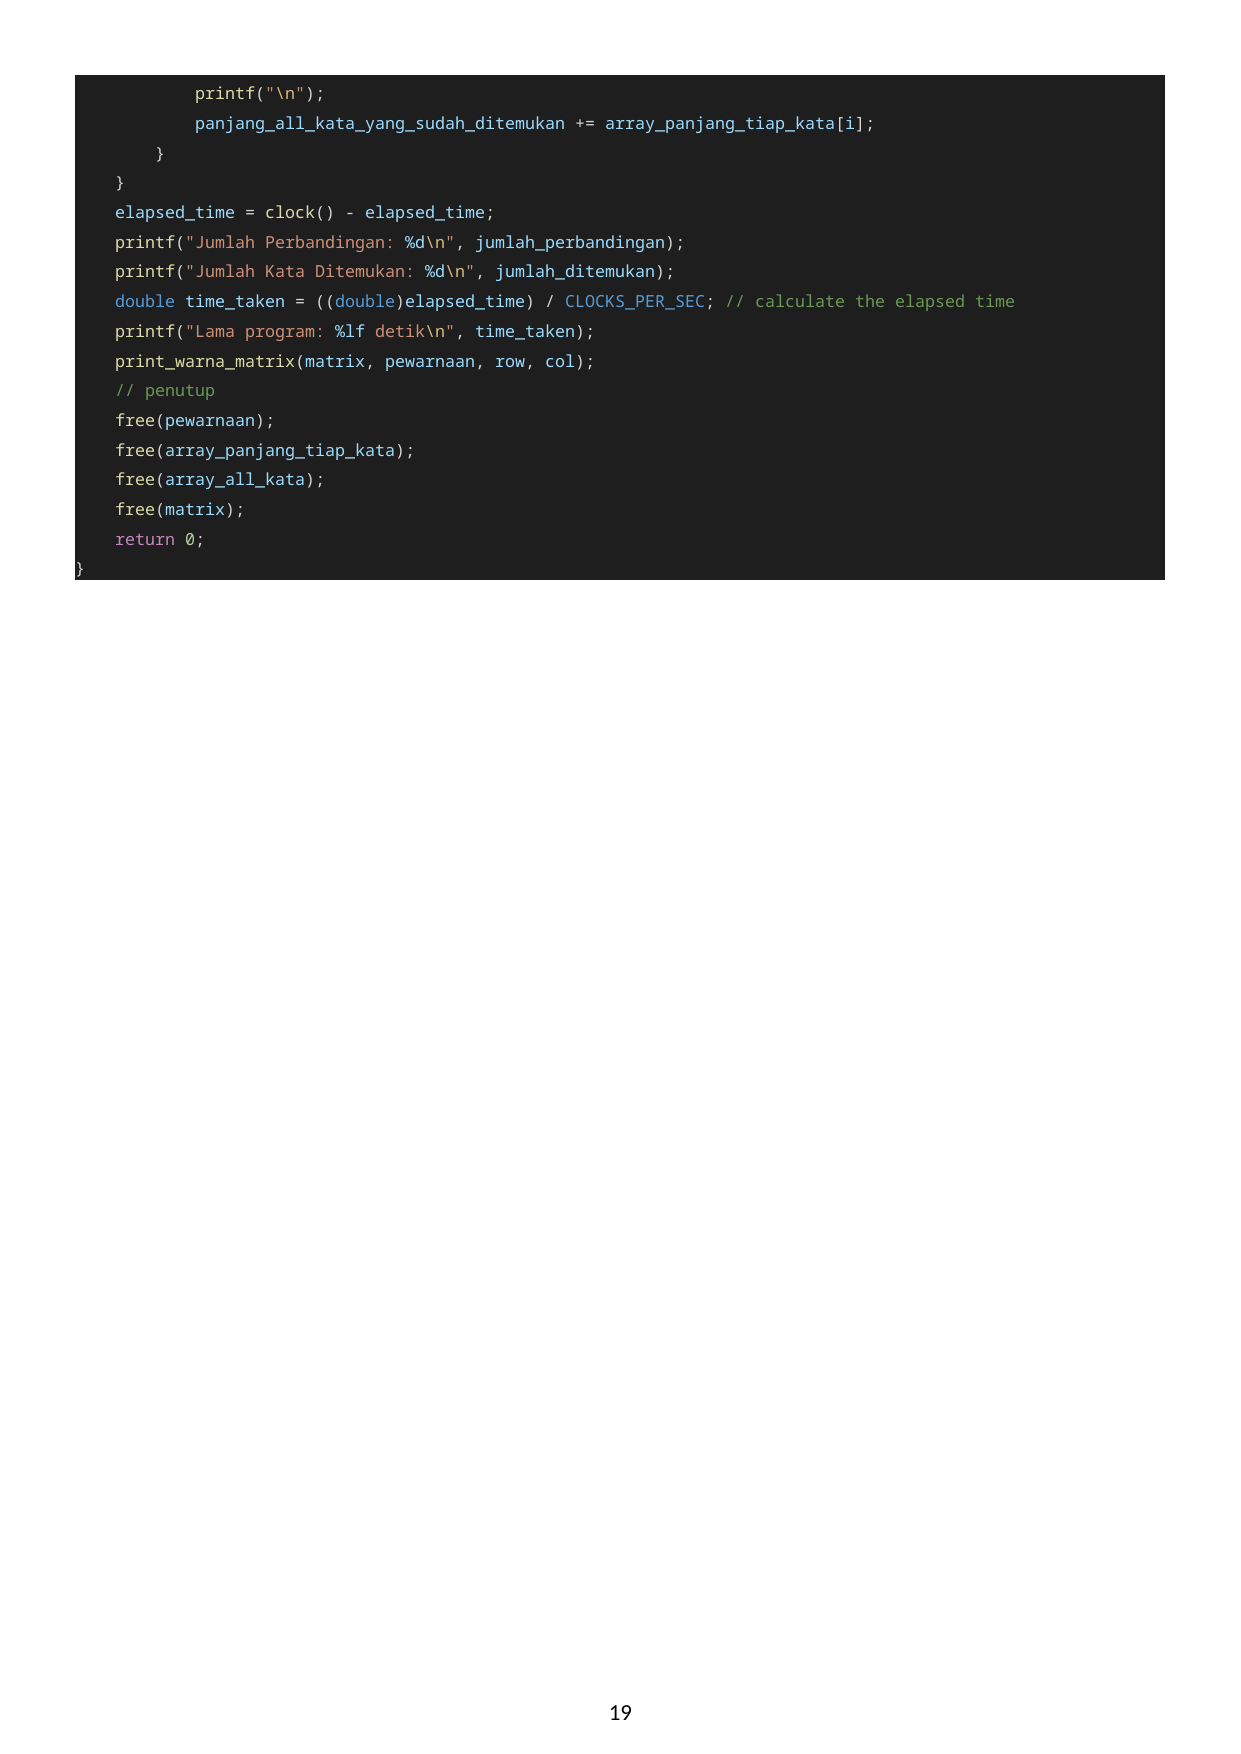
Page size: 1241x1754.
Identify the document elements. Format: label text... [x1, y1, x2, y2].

text } [75, 134, 1165, 164]
text elapsed_time = clock() - elapsed_time; [75, 194, 1165, 223]
text printf("Jumlah Kata Ditemukan: %d\n", jumlah_ditemukan); [75, 253, 1165, 283]
text } [75, 164, 1165, 194]
text print_warna_matrix(matrix, pewarnaan, row, col); [75, 342, 1165, 372]
text } [75, 550, 1165, 580]
text free(pewarnaan); [75, 402, 1165, 431]
text // penutup [75, 372, 1165, 402]
text printf("Lama program: %lf detik\n", time_taken); [75, 312, 1165, 342]
text free(array_panjang_tiap_kata); [75, 431, 1165, 461]
text free(matrix); [75, 491, 1165, 520]
text panjang_all_kata_yang_sudah_ditemukan += array_panjang_tiap_kata[i]; [75, 105, 1165, 134]
text free(array_all_kata); [75, 461, 1165, 491]
text double time_taken = ((double)elapsed_time) / CLOCKS_PER_SEC; // calculate the elapsed time [75, 283, 1165, 312]
text printf("\n"); [75, 75, 1165, 105]
text printf("Jumlah Perbandingan: %d\n", jumlah_perbandingan); [75, 223, 1165, 253]
text return 0; [75, 520, 1165, 550]
